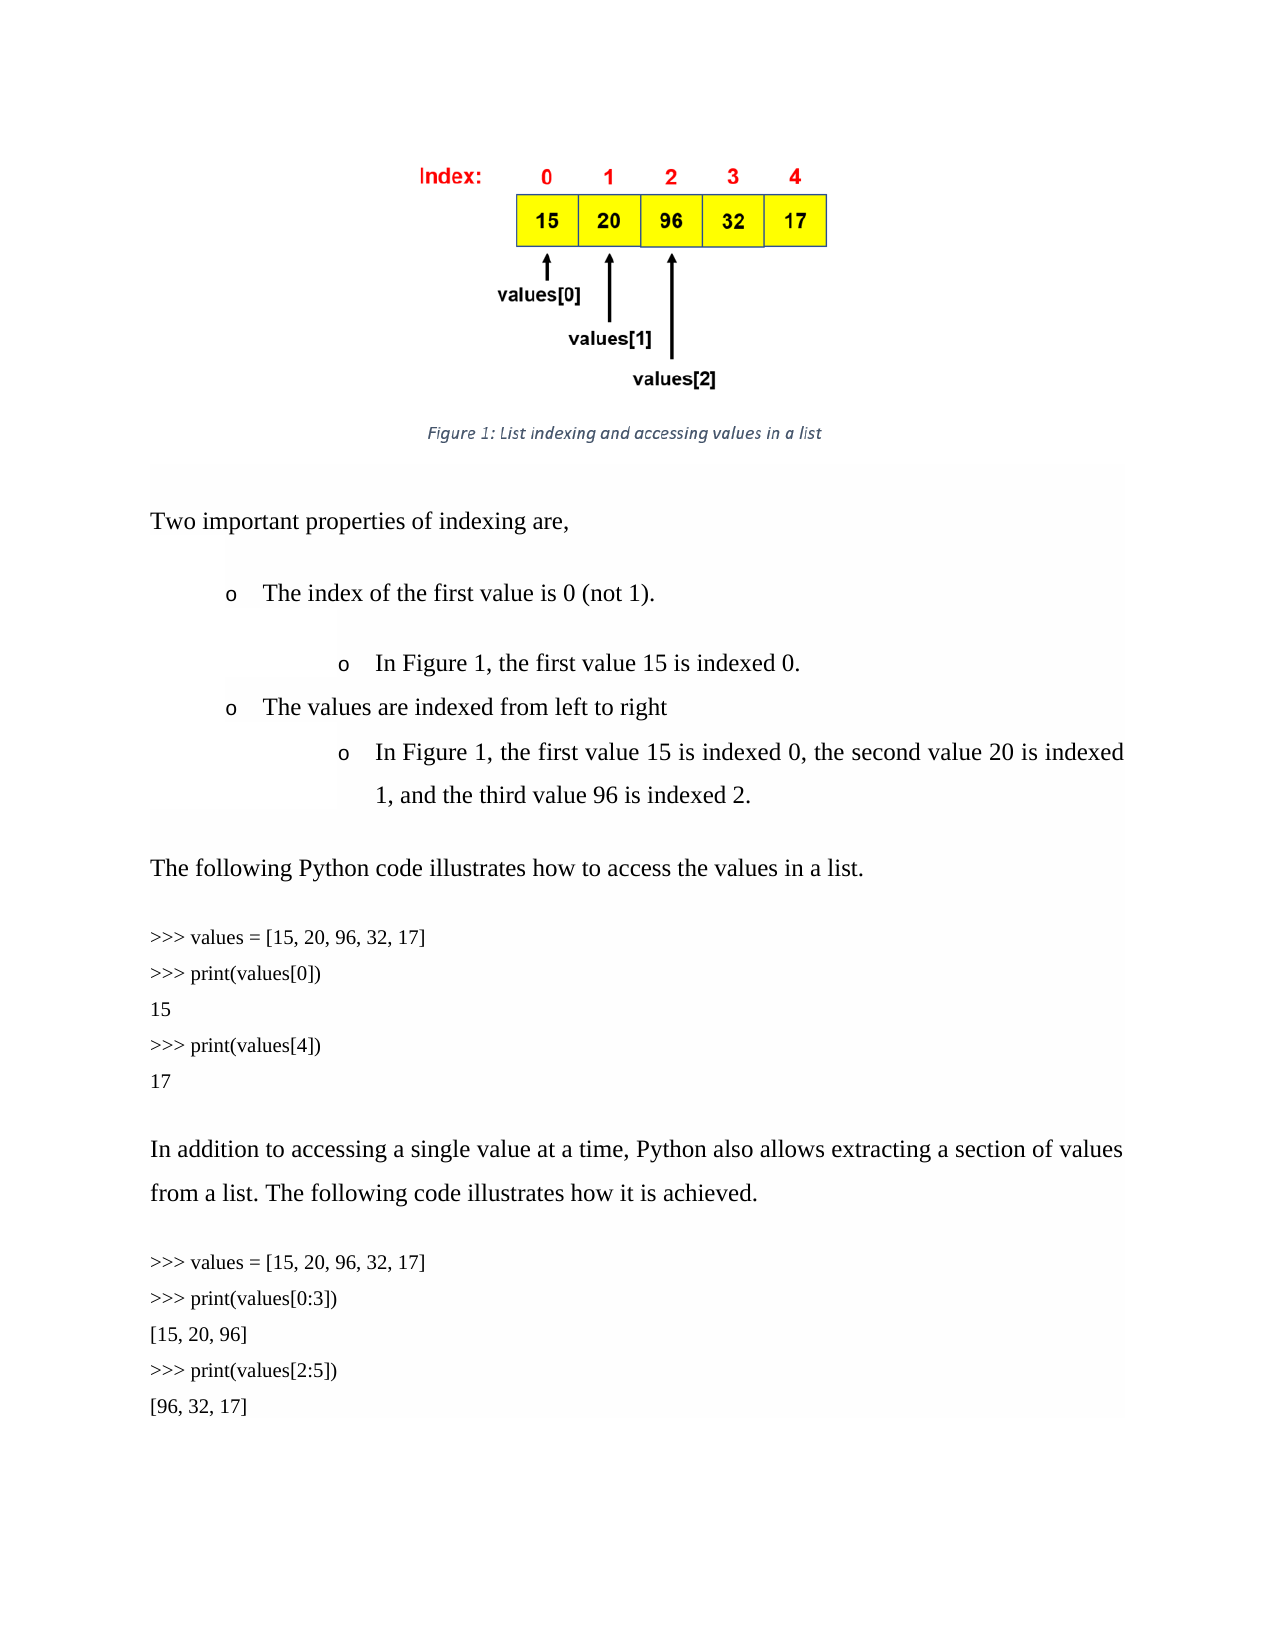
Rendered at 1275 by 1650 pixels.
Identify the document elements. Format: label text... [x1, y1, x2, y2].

text 15 [150, 997, 1125, 1021]
list The values are indexed from left to right [225, 692, 1125, 722]
text The following Python code illustrates how to access the values in a list. [150, 853, 1125, 882]
text >>> print(values[0:3]) [150, 1286, 1125, 1310]
text >>> print(values[2:5]) [150, 1358, 1125, 1382]
text >>> values = [15, 20, 96, 32, 17] [150, 925, 1125, 949]
text >>> print(values[4]) [150, 1033, 1125, 1057]
text [96, 32, 17] [150, 1394, 1125, 1418]
list In Figure 1, the first value 15 is indexed 0. [337, 648, 1125, 677]
text >>> print(values[0]) [150, 961, 1125, 985]
list In Figure 1, the first value 15 is indexed 0, the second value 20 is indexed 1, and the third value 96 is indexed 2. [337, 737, 1125, 809]
text In addition to accessing a single value at a time, Python also allows extracting a section of values from a list. The following code illustrates how it is achieved. [150, 1134, 1125, 1206]
text Two important properties of indexing are, [150, 506, 1125, 535]
text [15, 20, 96] [150, 1322, 1125, 1346]
text >>> values = [15, 20, 96, 32, 17] [150, 1250, 1125, 1274]
picture [150, 150, 1125, 464]
list The index of the first value is 0 (not 1). [225, 578, 1125, 608]
text 17 [150, 1069, 1125, 1093]
